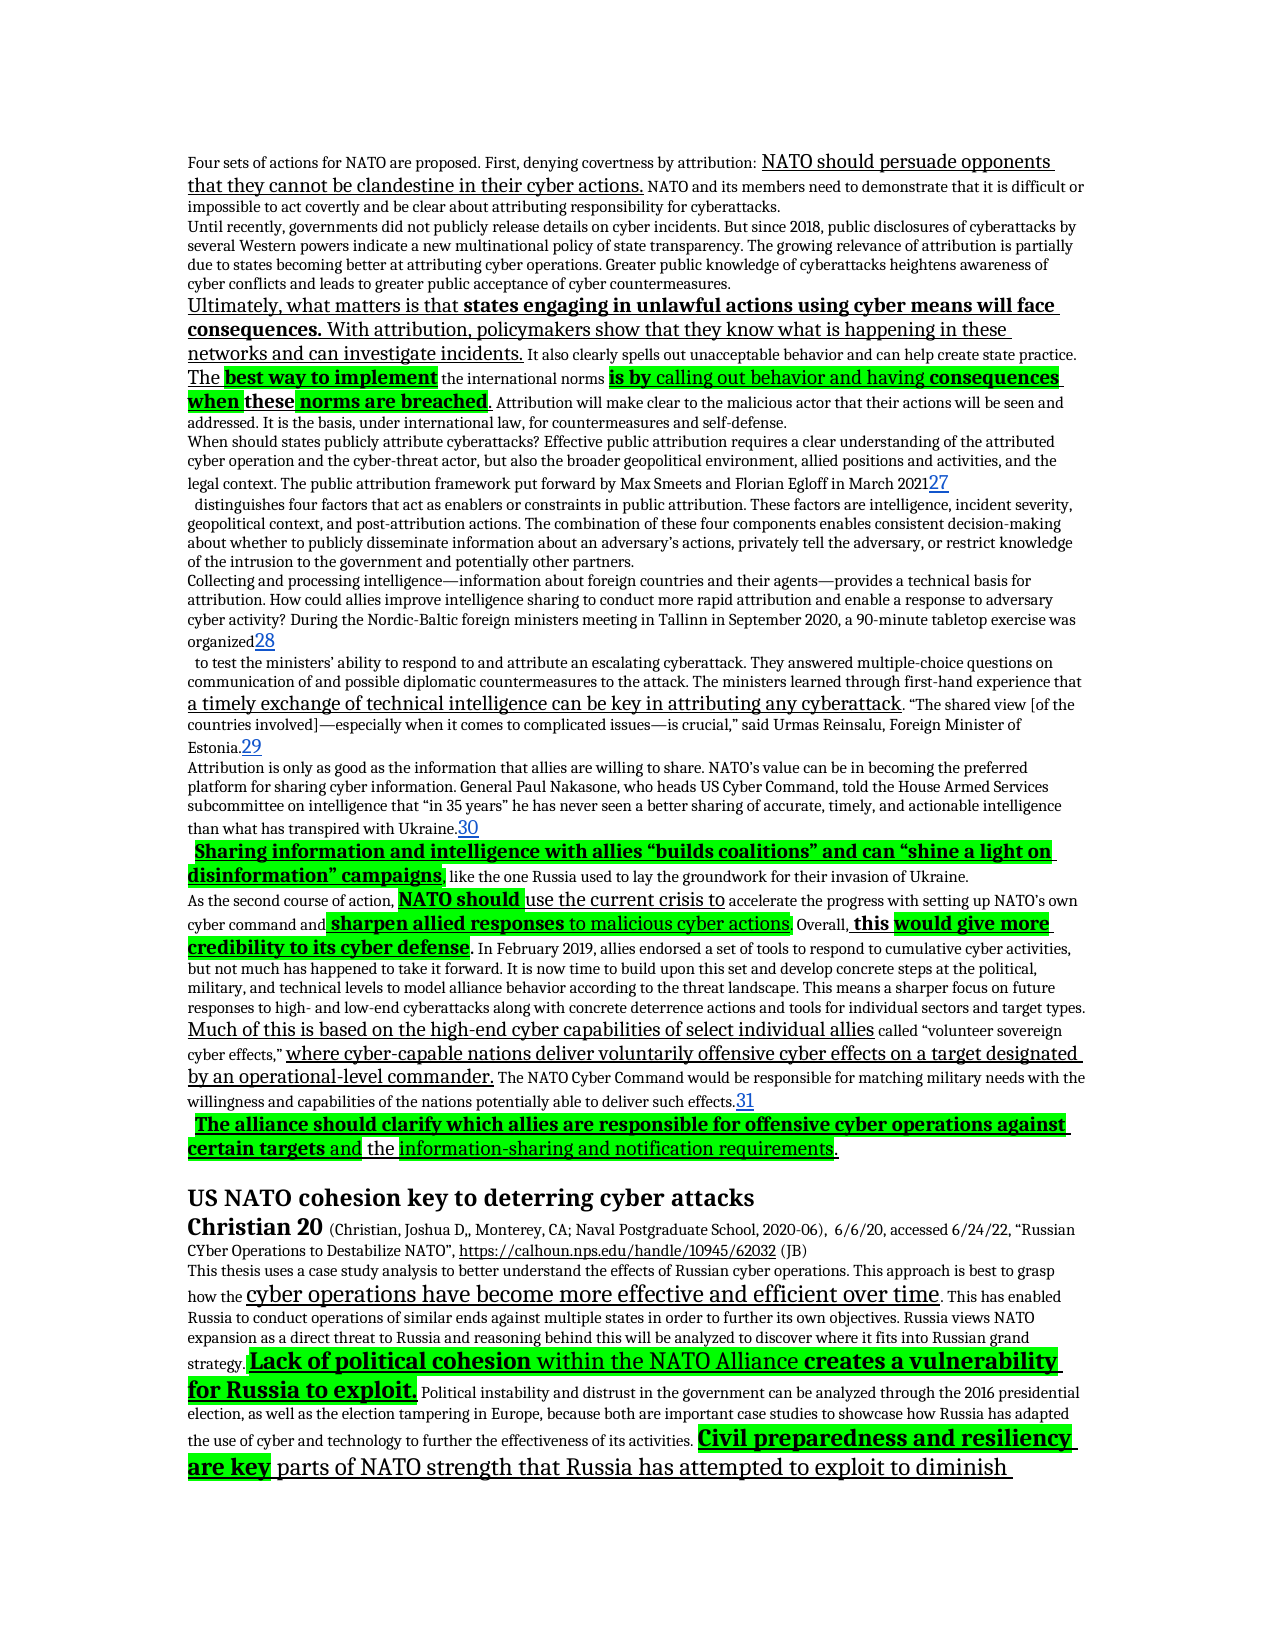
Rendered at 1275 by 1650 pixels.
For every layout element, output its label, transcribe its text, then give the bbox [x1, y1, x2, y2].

text As the second course of action, NATO should use the current crisis to accelerate the progress with setting up NATO’s own cyber command and sharpen allied responses to malicious cyber actions. Overall, this would give more credibility to its cyber defense. In February 2019, allies endorsed a set of tools to respond to cumulative cyber activities, but not much has happened to take it forward. It is now time to build upon this set and develop concrete steps at the political, military, and technical levels to model alliance behavior according to the threat landscape. This means a sharper focus on future responses to high- and low-end cyberattacks along with concrete deterrence actions and tools for individual sectors and target types. Much of this is based on the high-end cyber capabilities of select individual allies called “volunteer sovereign cyber effects,” where cyber-capable nations deliver voluntarily offensive cyber effects on a target designated by an operational-level commander. The NATO Cyber Command would be responsible for matching military needs with the willingness and capabilities of the nations potentially able to deliver such effects.31 [187, 888, 1087, 1113]
text Sharing information and intelligence with allies “builds coalitions” and can “shine a light on disinformation” campaigns, like the one Russia used to lay the groundwork for their invasion of Ukraine. [442, 840, 1087, 888]
text distinguishes four factors that act as enablers or constraints in public attribution. These factors are intelligence, incident severity, geopolitical context, and post-attribution actions. The combination of these four components enables consistent decision-making about whether to publicly disseminate information about an adversary’s actions, privately tell the adversary, or restrict knowledge of the intrusion to the government and potentially other partners. [187, 495, 1087, 572]
text to test the ministers’ ability to respond to and attribute an escalating cyberattack. They answered multiple-choice questions on communication of and possible diplomatic countermeasures to the attack. The ministers learned through first-hand experience that a timely exchange of technical intelligence can be key in attributing any cyberattack. “The shared view [of the countries involved]—especially when it comes to complicated issues—is crucial,” said Urmas Reinsalu, Foreign Minister of Estonia.29 [187, 653, 1087, 758]
text Christian 20 (Christian, Joshua D,, Monterey, CA; Naval Postgraduate School, 2020-06), 6/6/20, accessed 6/24/22, “Russian CYber Operations to Destabilize NATO”, https://calhoun.nps.edu/handle/10945/62032 (JB) [187, 1213, 1087, 1261]
text Collecting and processing intelligence—information about foreign countries and their agents—provides a technical basis for attribution. How could allies improve intelligence sharing to conduct more rapid attribution and enable a response to adversary cyber activity? During the Nordic-Baltic foreign ministers meeting in Tallinn in September 2020, a 90-minute tabletop exercise was organized28 [187, 572, 1087, 653]
subtitle US NATO cohesion key to deterring cyber attacks [187, 1182, 1087, 1213]
text Ultimately, what matters is that states engaging in unlawful actions using cyber means will face consequences. With attribution, policymakers show that they know what is happening in these networks and can investigate incidents. It also clearly spells out unacceptable behavior and can help create state practice. The best way to implement the international norms is by calling out behavior and having consequences when these norms are breached. Attribution will make clear to the malicious actor that their actions will be seen and addressed. It is the basis, under international law, for countermeasures and self-defense. [187, 294, 1087, 433]
text Attribution is only as good as the information that allies are willing to share. NATO’s value can be in becoming the preferred platform for sharing cyber information. General Paul Nakasone, who heads US Cyber Command, told the House Armed Services subcommittee on intelligence that “in 35 years” he has never seen a better sharing of accurate, timely, and actionable intelligence than what has transpired with Ukraine.30 [187, 758, 1087, 840]
text Four sets of actions for NATO are proposed. First, denying covertness by attribution: NATO should persuade opponents that they cannot be clandestine in their cyber actions. NATO and its members need to demonstrate that it is difficult or impossible to act covertly and be clear about attributing responsibility for cyberattacks. [187, 150, 1087, 217]
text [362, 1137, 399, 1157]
text When should states publicly attribute cyberattacks? Effective public attribution requires a clear understanding of the attributed cyber operation and the cyber-threat actor, but also the broader geopolitical environment, allied positions and activities, and the legal context. The public attribution framework put forward by Max Smeets and Florian Egloff in March 202127 [187, 433, 1087, 495]
text Until recently, governments did not publicly release details on cyber incidents. But since 2018, public disclosures of cyberattacks by several Western powers indicate a new multinational policy of state transparency. The growing relevance of attribution is partially due to states becoming better at attributing cyber operations. Greater public knowledge of cyberattacks heightens awareness of cyber conflicts and leads to greater public acceptance of cyber countermeasures. [187, 217, 1087, 294]
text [187, 1261, 1087, 1481]
text The alliance should clarify which allies are responsible for offensive cyber operations against certain targets and the information-sharing and notification requirements. [834, 1113, 1087, 1161]
